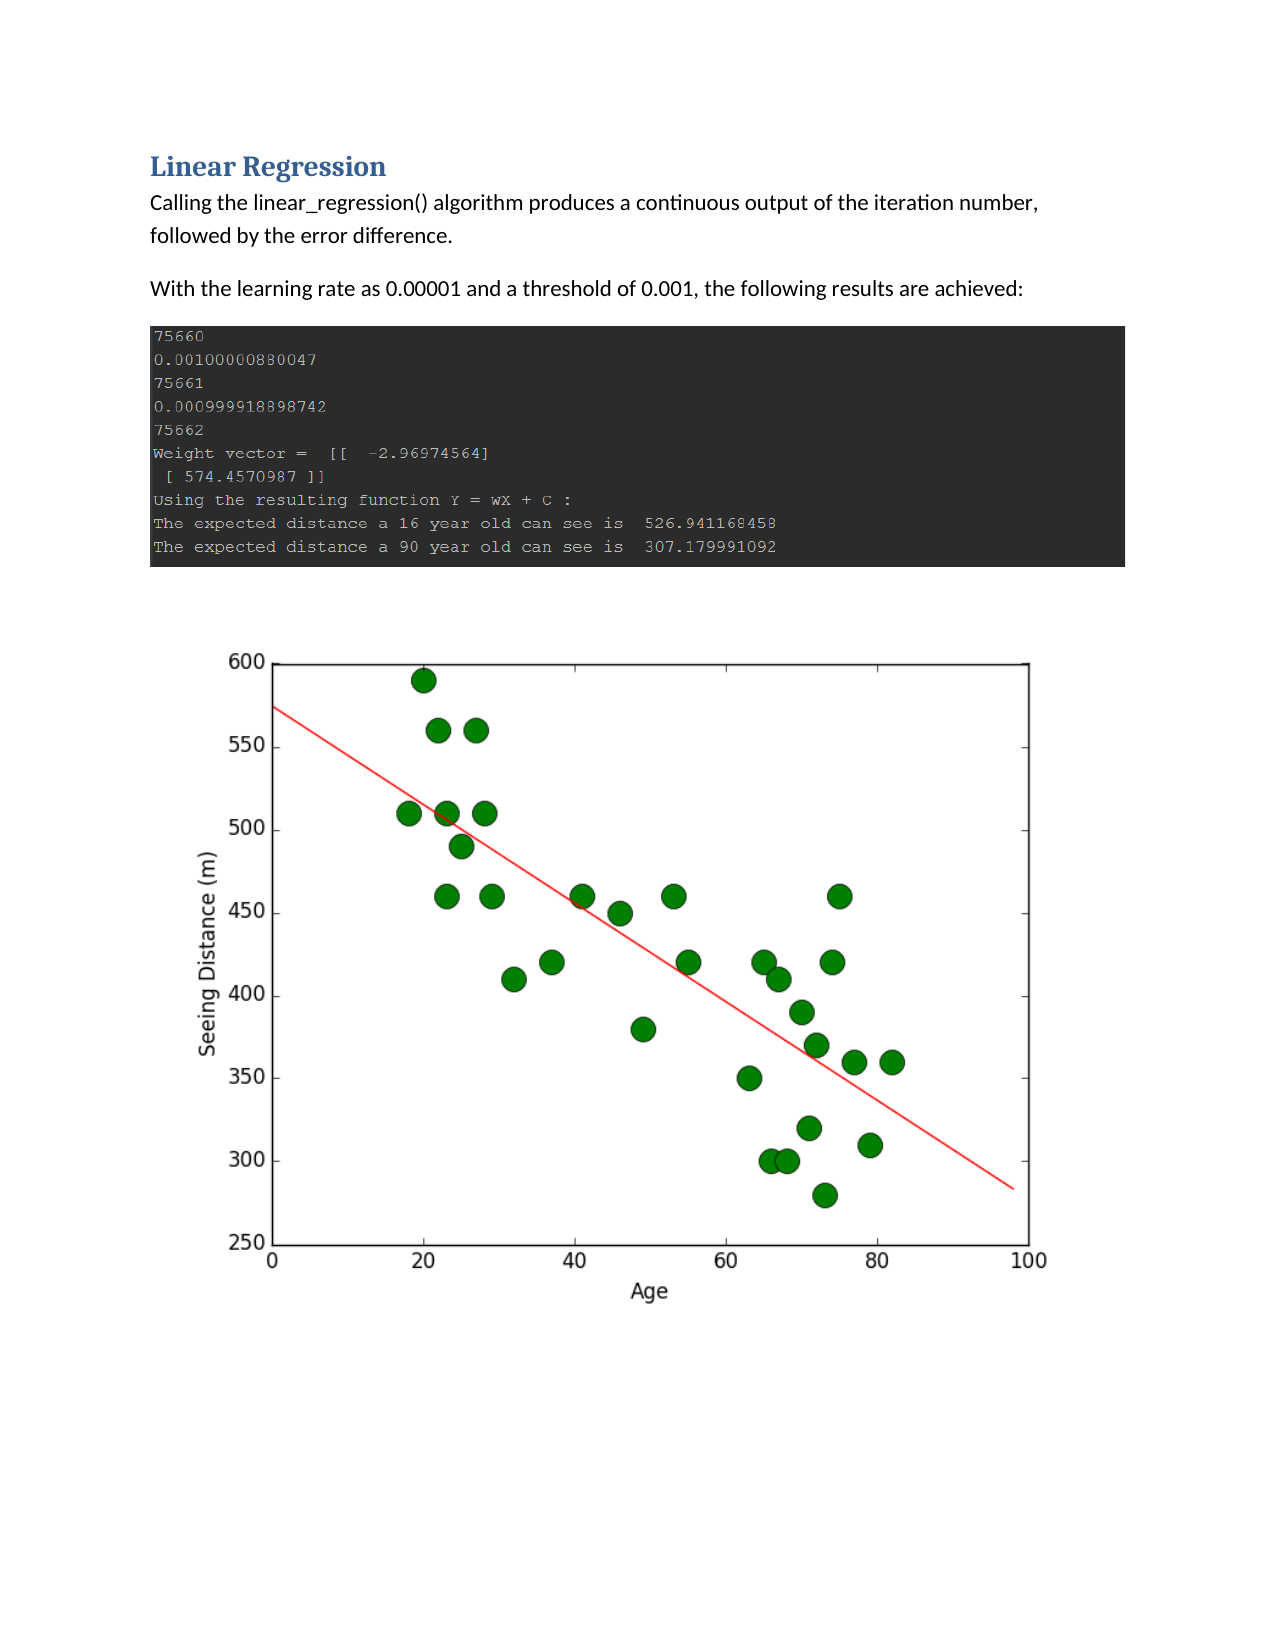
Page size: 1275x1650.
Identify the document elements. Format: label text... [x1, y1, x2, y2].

subtitle Linear Regression [150, 150, 1125, 183]
picture [150, 591, 1125, 1317]
text Calling the linear_regression() algorithm produces a continuous output of the iteration number, followed by the error difference. [150, 188, 1125, 249]
text With the learning rate as 0.00001 and a threshold of 0.001, the following results are achieved: [150, 274, 1125, 302]
picture [150, 326, 1125, 567]
